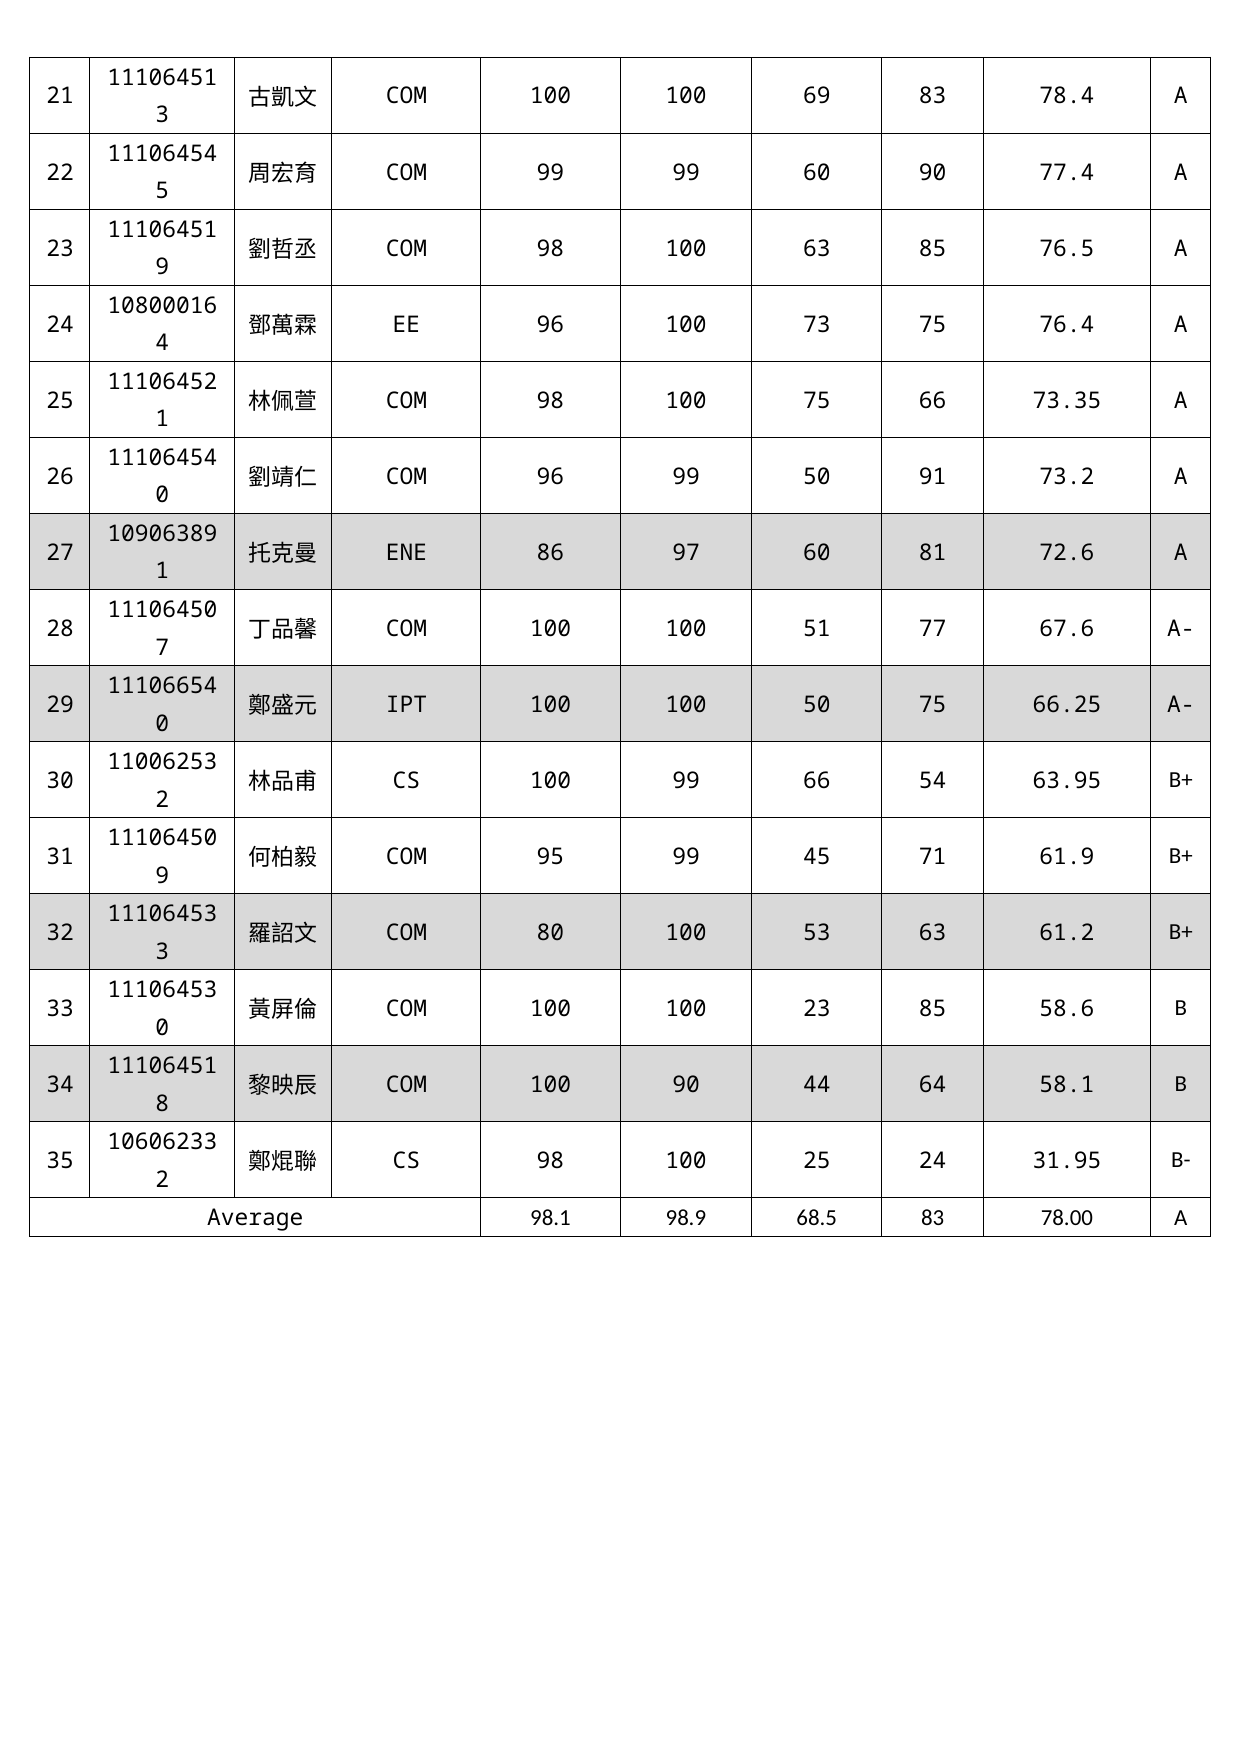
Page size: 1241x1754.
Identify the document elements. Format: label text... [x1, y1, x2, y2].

table_cell 63 [752, 210, 881, 285]
table_cell ENE [332, 514, 480, 589]
table_cell 67.6 [984, 590, 1150, 665]
table_cell B+ [1151, 818, 1210, 893]
table_cell 77 [882, 590, 983, 665]
table_cell 劉哲丞 [235, 210, 331, 285]
table_cell 45 [752, 818, 881, 893]
table_cell 63 [882, 894, 983, 969]
table_cell 73 [752, 286, 881, 361]
table_cell 黎映辰 [235, 1046, 331, 1121]
table_cell 林品甫 [235, 742, 331, 817]
table_cell 100 [481, 58, 620, 133]
table_cell A [1151, 514, 1210, 589]
table_cell 鄧萬霖 [235, 286, 331, 361]
table_cell 50 [752, 438, 881, 513]
table_cell 66.25 [984, 666, 1150, 741]
table_cell 100 [621, 894, 751, 969]
table_cell 51 [752, 590, 881, 665]
table_cell B [1151, 970, 1210, 1045]
table_cell 111064545 [90, 134, 234, 209]
table_cell 100 [621, 286, 751, 361]
table_cell IPT [332, 666, 480, 741]
table_cell 73.35 [984, 362, 1150, 437]
table_cell 24 [882, 1122, 983, 1197]
table_cell 85 [882, 970, 983, 1045]
table_cell 34 [30, 1046, 89, 1121]
table_cell 25 [752, 1122, 881, 1197]
table_cell 96 [481, 438, 620, 513]
table_cell A [1151, 286, 1210, 361]
table_cell 111064509 [90, 818, 234, 893]
table_cell B- [1151, 1122, 1210, 1197]
table_cell 100 [481, 742, 620, 817]
table_cell 99 [481, 134, 620, 209]
table_cell A- [1151, 666, 1210, 741]
table_cell 鄭盛元 [235, 666, 331, 741]
table_cell COM [332, 210, 480, 285]
table_cell 85 [882, 210, 983, 285]
table_cell 63.95 [984, 742, 1150, 817]
table_cell 托克曼 [235, 514, 331, 589]
table_cell 22 [30, 134, 89, 209]
table_cell 95 [481, 818, 620, 893]
table_cell 80 [481, 894, 620, 969]
table_cell 98 [481, 210, 620, 285]
table_cell 111064530 [90, 970, 234, 1045]
table_cell A [1151, 438, 1210, 513]
table_cell 29 [30, 666, 89, 741]
table_cell 110062532 [90, 742, 234, 817]
table_cell 鄭焜聯 [235, 1122, 331, 1197]
table_cell 99 [621, 134, 751, 209]
table_cell B+ [1151, 894, 1210, 969]
table_cell 111064518 [90, 1046, 234, 1121]
table_cell 61.9 [984, 818, 1150, 893]
table_cell 58.1 [984, 1046, 1150, 1121]
table_cell 100 [621, 58, 751, 133]
table_cell 100 [621, 970, 751, 1045]
table_cell 69 [752, 58, 881, 133]
table_cell 21 [30, 58, 89, 133]
table_cell 24 [30, 286, 89, 361]
table_cell 111064519 [90, 210, 234, 285]
table_cell 28 [30, 590, 89, 665]
table_cell 78.4 [984, 58, 1150, 133]
table_cell A [1151, 58, 1210, 133]
table_cell A [1151, 362, 1210, 437]
table_cell 75 [882, 286, 983, 361]
table_cell 98.1 [481, 1198, 620, 1236]
table_cell 98 [481, 1122, 620, 1197]
table_cell 64 [882, 1046, 983, 1121]
table_cell 54 [882, 742, 983, 817]
table_cell COM [332, 134, 480, 209]
table_cell COM [332, 362, 480, 437]
table_cell 53 [752, 894, 881, 969]
table_cell 83 [882, 58, 983, 133]
table_cell 60 [752, 514, 881, 589]
table_cell 66 [882, 362, 983, 437]
table_cell A [1151, 134, 1210, 209]
table_cell Average [30, 1198, 480, 1236]
table_cell 111064507 [90, 590, 234, 665]
table_cell 91 [882, 438, 983, 513]
table_cell 78.00 [984, 1198, 1150, 1236]
table_cell 31 [30, 818, 89, 893]
table_cell 30 [30, 742, 89, 817]
table_cell 99 [621, 438, 751, 513]
table_cell 100 [621, 210, 751, 285]
table_cell 何柏毅 [235, 818, 331, 893]
table_cell 23 [30, 210, 89, 285]
table_cell 111066540 [90, 666, 234, 741]
table_cell 81 [882, 514, 983, 589]
table_cell 100 [481, 666, 620, 741]
table_cell COM [332, 894, 480, 969]
table_cell 100 [621, 362, 751, 437]
table_cell 44 [752, 1046, 881, 1121]
table_cell COM [332, 970, 480, 1045]
table_cell 75 [752, 362, 881, 437]
table_cell 97 [621, 514, 751, 589]
table_cell COM [332, 438, 480, 513]
table_cell CS [332, 742, 480, 817]
table_cell 106062332 [90, 1122, 234, 1197]
table_cell 100 [481, 970, 620, 1045]
table_cell B+ [1151, 742, 1210, 817]
table_cell 羅詔文 [235, 894, 331, 969]
table_cell 77.4 [984, 134, 1150, 209]
table_cell 27 [30, 514, 89, 589]
table_cell 83 [882, 1198, 983, 1236]
table_cell 86 [481, 514, 620, 589]
table_cell COM [332, 818, 480, 893]
table_cell A [1151, 1198, 1210, 1236]
table_cell COM [332, 1046, 480, 1121]
table_cell 109063891 [90, 514, 234, 589]
table_cell 32 [30, 894, 89, 969]
table_cell 35 [30, 1122, 89, 1197]
table_cell 111064513 [90, 58, 234, 133]
table_cell 108000164 [90, 286, 234, 361]
table_cell 98.9 [621, 1198, 751, 1236]
table_cell 33 [30, 970, 89, 1045]
table_cell 98 [481, 362, 620, 437]
table_cell CS [332, 1122, 480, 1197]
table_cell 73.2 [984, 438, 1150, 513]
table_cell 111064521 [90, 362, 234, 437]
table_cell A- [1151, 590, 1210, 665]
table_cell COM [332, 58, 480, 133]
table_cell 58.6 [984, 970, 1150, 1045]
table_cell 黃屏倫 [235, 970, 331, 1045]
table_cell 61.2 [984, 894, 1150, 969]
table_cell 50 [752, 666, 881, 741]
table_cell 古凱文 [235, 58, 331, 133]
table_cell 25 [30, 362, 89, 437]
table_cell 72.6 [984, 514, 1150, 589]
table_cell 76.4 [984, 286, 1150, 361]
table_cell 60 [752, 134, 881, 209]
table_cell 26 [30, 438, 89, 513]
table_cell 111064540 [90, 438, 234, 513]
table_cell B [1151, 1046, 1210, 1121]
table_cell EE [332, 286, 480, 361]
table_cell 111064533 [90, 894, 234, 969]
table_cell 23 [752, 970, 881, 1045]
table_cell 68.5 [752, 1198, 881, 1236]
table_cell 100 [481, 1046, 620, 1121]
table_cell 100 [481, 590, 620, 665]
table_cell 100 [621, 666, 751, 741]
table_cell 31.95 [984, 1122, 1150, 1197]
table_cell 75 [882, 666, 983, 741]
table_cell 76.5 [984, 210, 1150, 285]
table_cell 66 [752, 742, 881, 817]
table_cell A [1151, 210, 1210, 285]
table_cell 71 [882, 818, 983, 893]
table_cell 99 [621, 818, 751, 893]
table_cell 90 [621, 1046, 751, 1121]
table_cell 林佩萱 [235, 362, 331, 437]
table_cell 100 [621, 590, 751, 665]
table_cell 90 [882, 134, 983, 209]
table_cell 99 [621, 742, 751, 817]
table_cell 96 [481, 286, 620, 361]
table_cell COM [332, 590, 480, 665]
table_cell 100 [621, 1122, 751, 1197]
table_cell 丁品馨 [235, 590, 331, 665]
table_cell 劉靖仁 [235, 438, 331, 513]
table_cell 周宏育 [235, 134, 331, 209]
